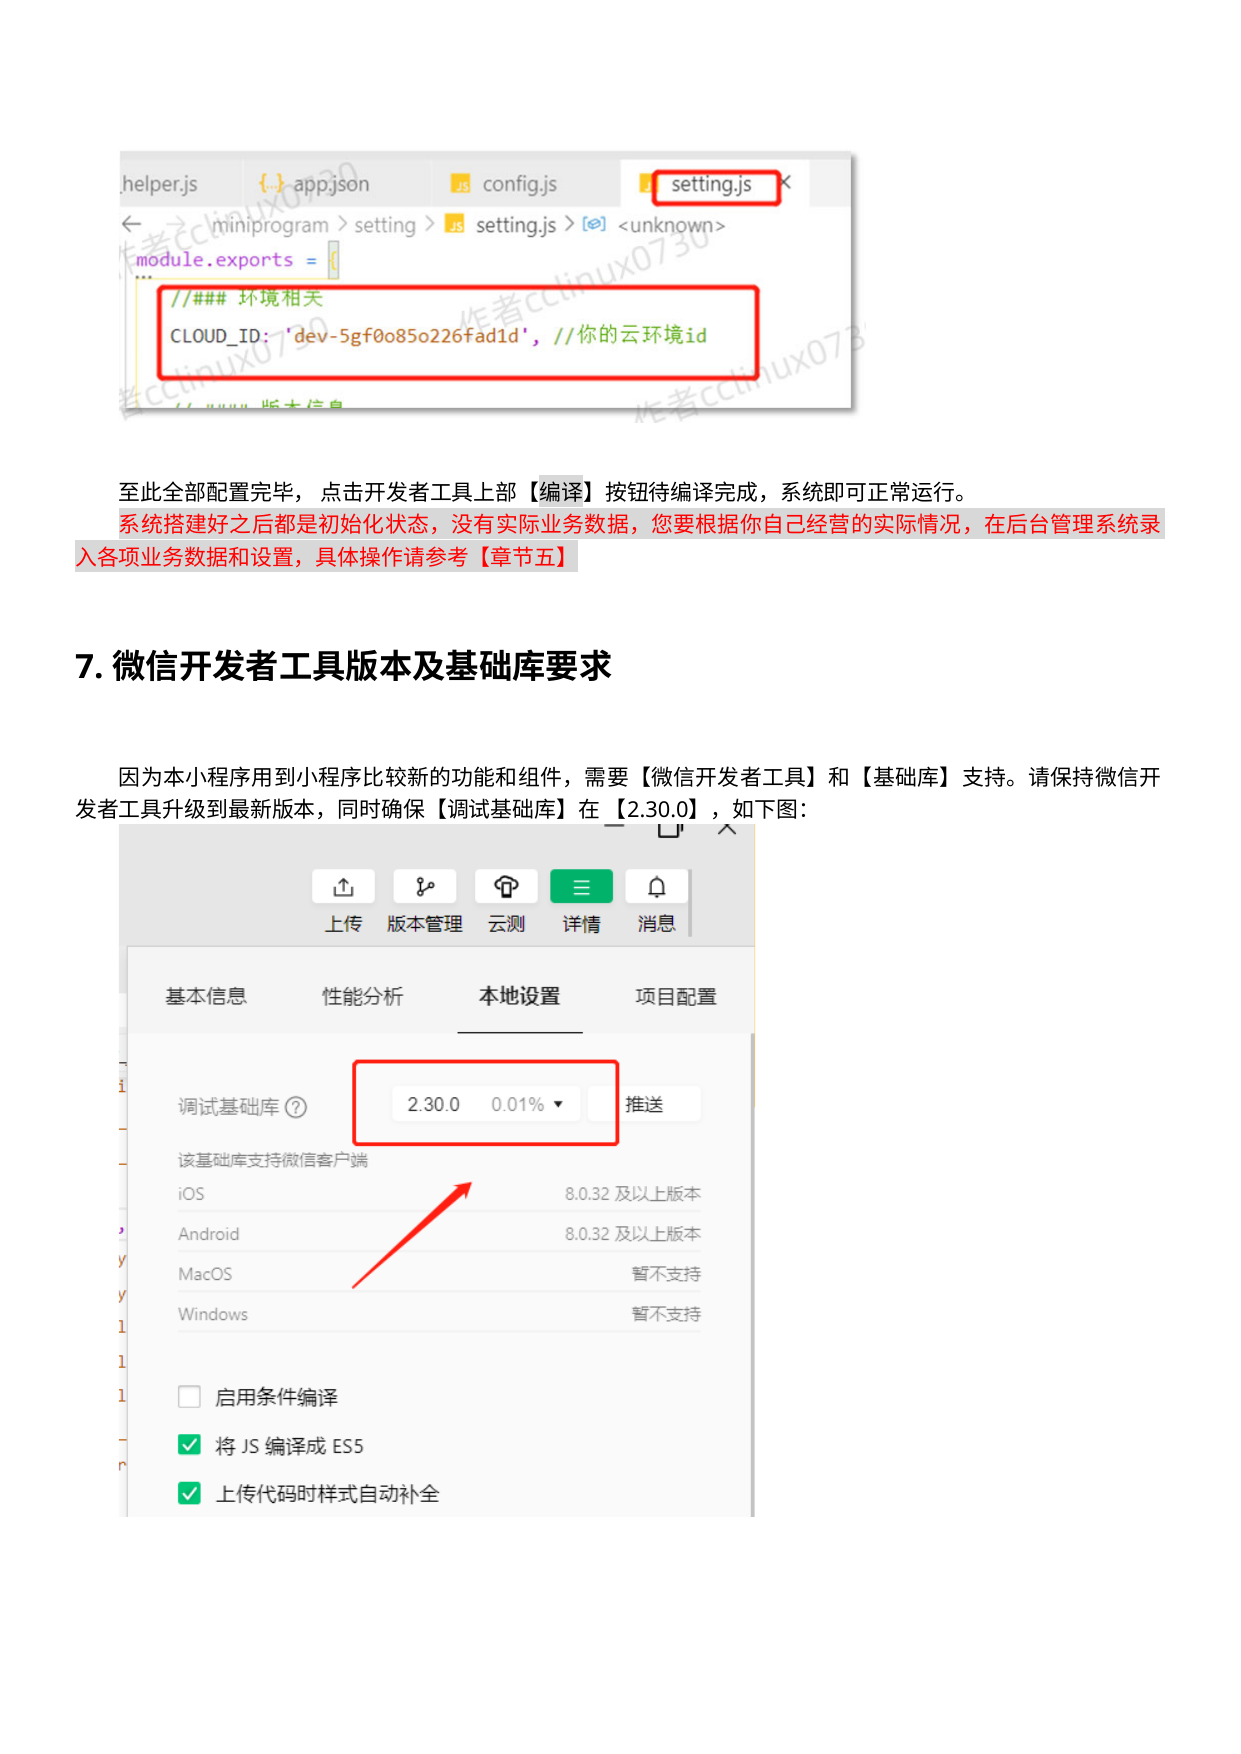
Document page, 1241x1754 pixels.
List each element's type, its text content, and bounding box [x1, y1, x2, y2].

text 至此全部配置完毕， 点击开发者工具上部【编译】按钮待编译完成，系统即可正常运行。 [75, 474, 1165, 507]
picture [118, 824, 755, 1517]
text 系统搭建好之后都是初始化状态，没有实际业务数据，您要根据你自己经营的实际情况，在后台管理系统录入各项业务数据和设置，具体操作请参考【章节五】 [75, 507, 1165, 572]
picture [118, 149, 866, 423]
text 因为本小程序用到小程序比较新的功能和组件，需要【微信开发者工具】和【基础库】支持。请保持微信开发者工具升级到最新版本，同时确保【调试基础库】在 【2.30.0】，如下图： [75, 759, 1165, 824]
subtitle 7. 微信开发者工具版本及基础库要求 [75, 632, 1165, 697]
